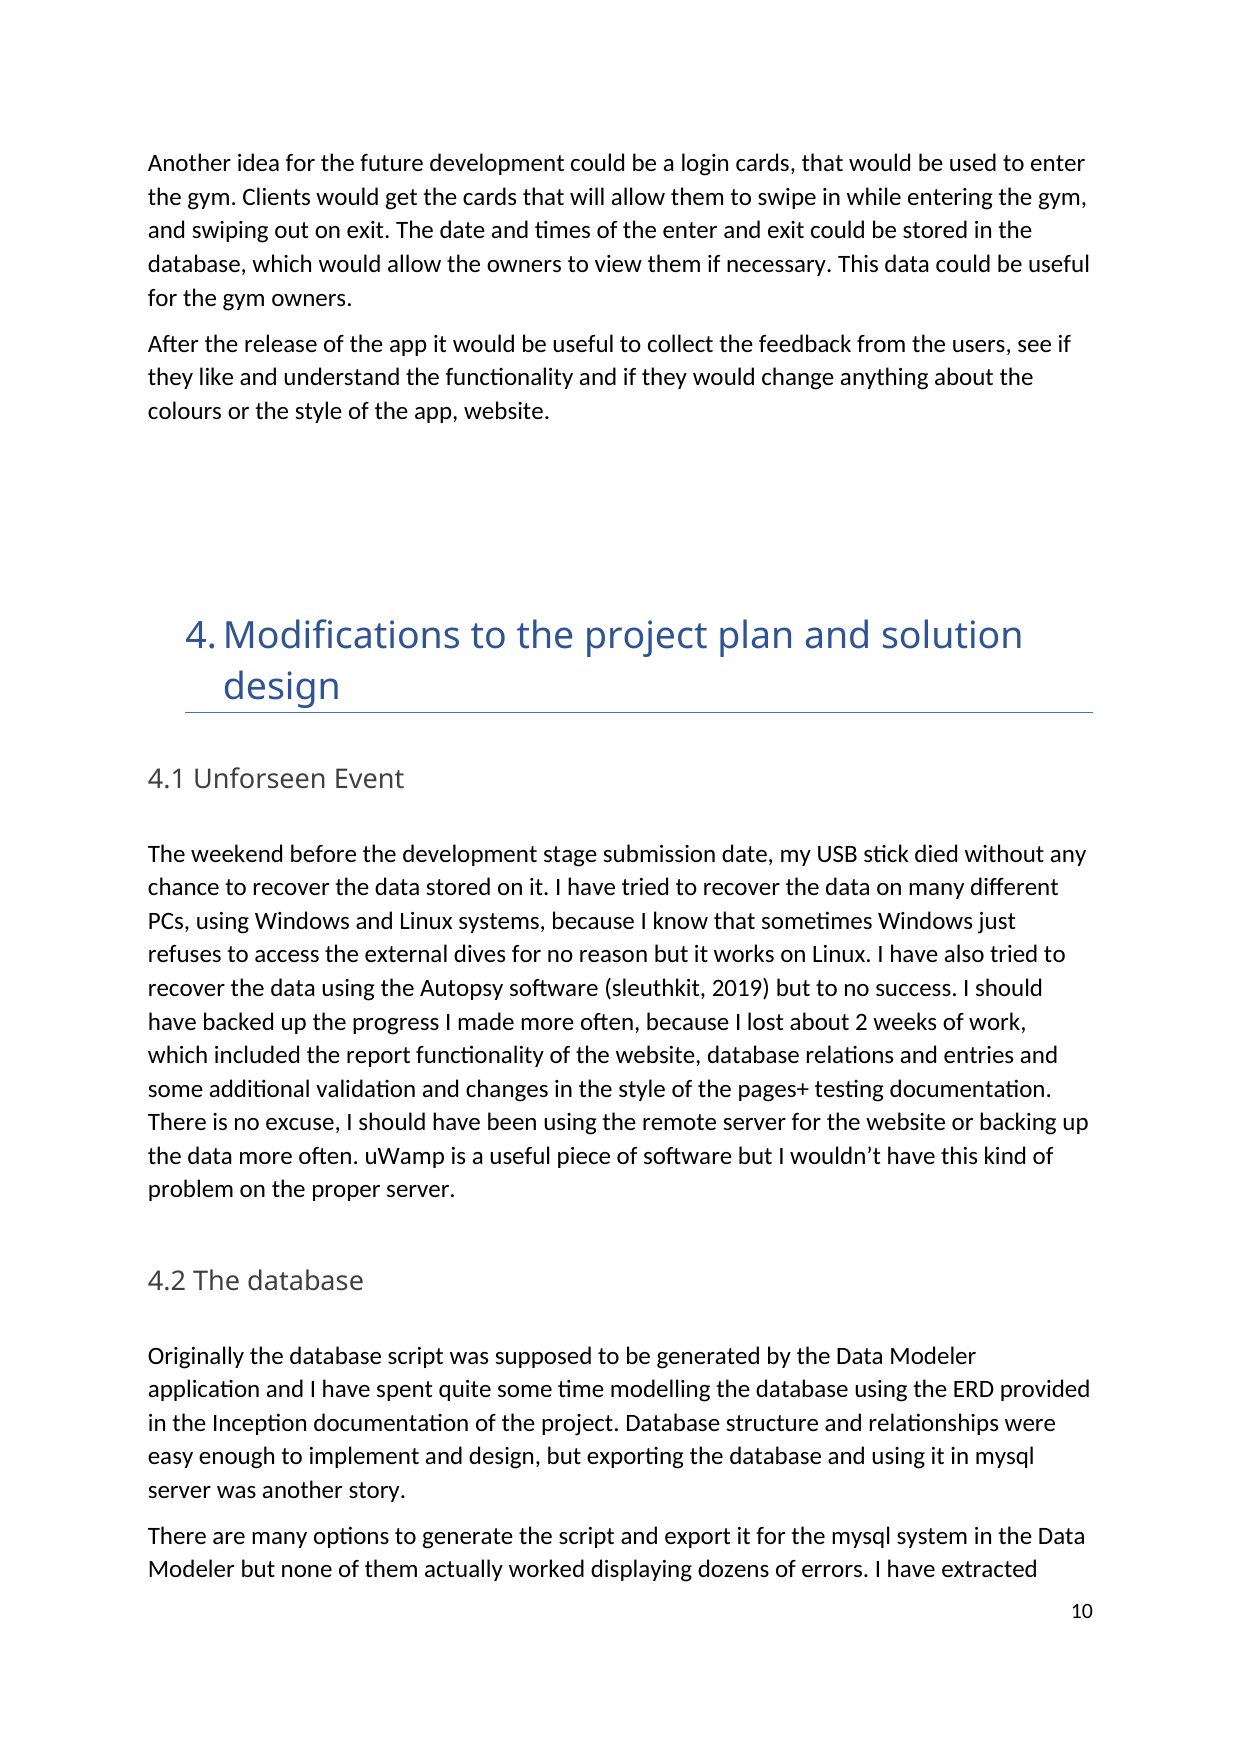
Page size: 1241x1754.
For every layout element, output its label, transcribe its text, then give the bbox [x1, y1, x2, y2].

subtitle Modifications to the project plan and solution design [185, 608, 1093, 712]
text Originally the database script was supposed to be generated by the Data Modeler application and I have spent quite some time modelling the database using the ERD provided in the Inception documentation of the project. Database structure and relationships were easy enough to implement and design, but exporting the database and using it in mysql server was another story. [148, 1340, 1093, 1504]
text Another idea for the future development could be a login cards, that would be used to enter the gym. Clients would get the cards that will allow them to swipe in while entering the gym, and swiping out on exit. The date and times of the enter and exit could be stored in the database, which would allow the owners to view them if necessary. This data could be useful for the gym owners. [148, 148, 1093, 312]
subtitle 4.2 The database [148, 1261, 1093, 1298]
subtitle 4.1 Unforseen Event [148, 759, 1093, 796]
text The weekend before the development stage submission date, my USB stick died without any chance to recover the data stored on it. I have tried to recover the data on many different PCs, using Windows and Linux systems, because I know that sometimes Windows just refuses to access the external dives for no reason but it works on Linux. I have also tried to recover the data using the Autopsy software but to no success. I should have backed up the progress I made more often, because I lost about 2 weeks of work, which included the report functionality of the website, database relations and entries and some additional validation and changes in the style of the pages+ testing documentation. There is no excuse, I should have been using the remote server for the website or backing up the data more often. uWamp is a useful piece of software but I wouldn’t have this kind of problem on the proper server. [148, 838, 1093, 1204]
text After the release of the app it would be useful to collect the feedback from the users, see if they like and understand the functionality and if they would change anything about the colours or the style of the app, website. [148, 328, 1093, 425]
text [148, 1520, 1093, 1584]
